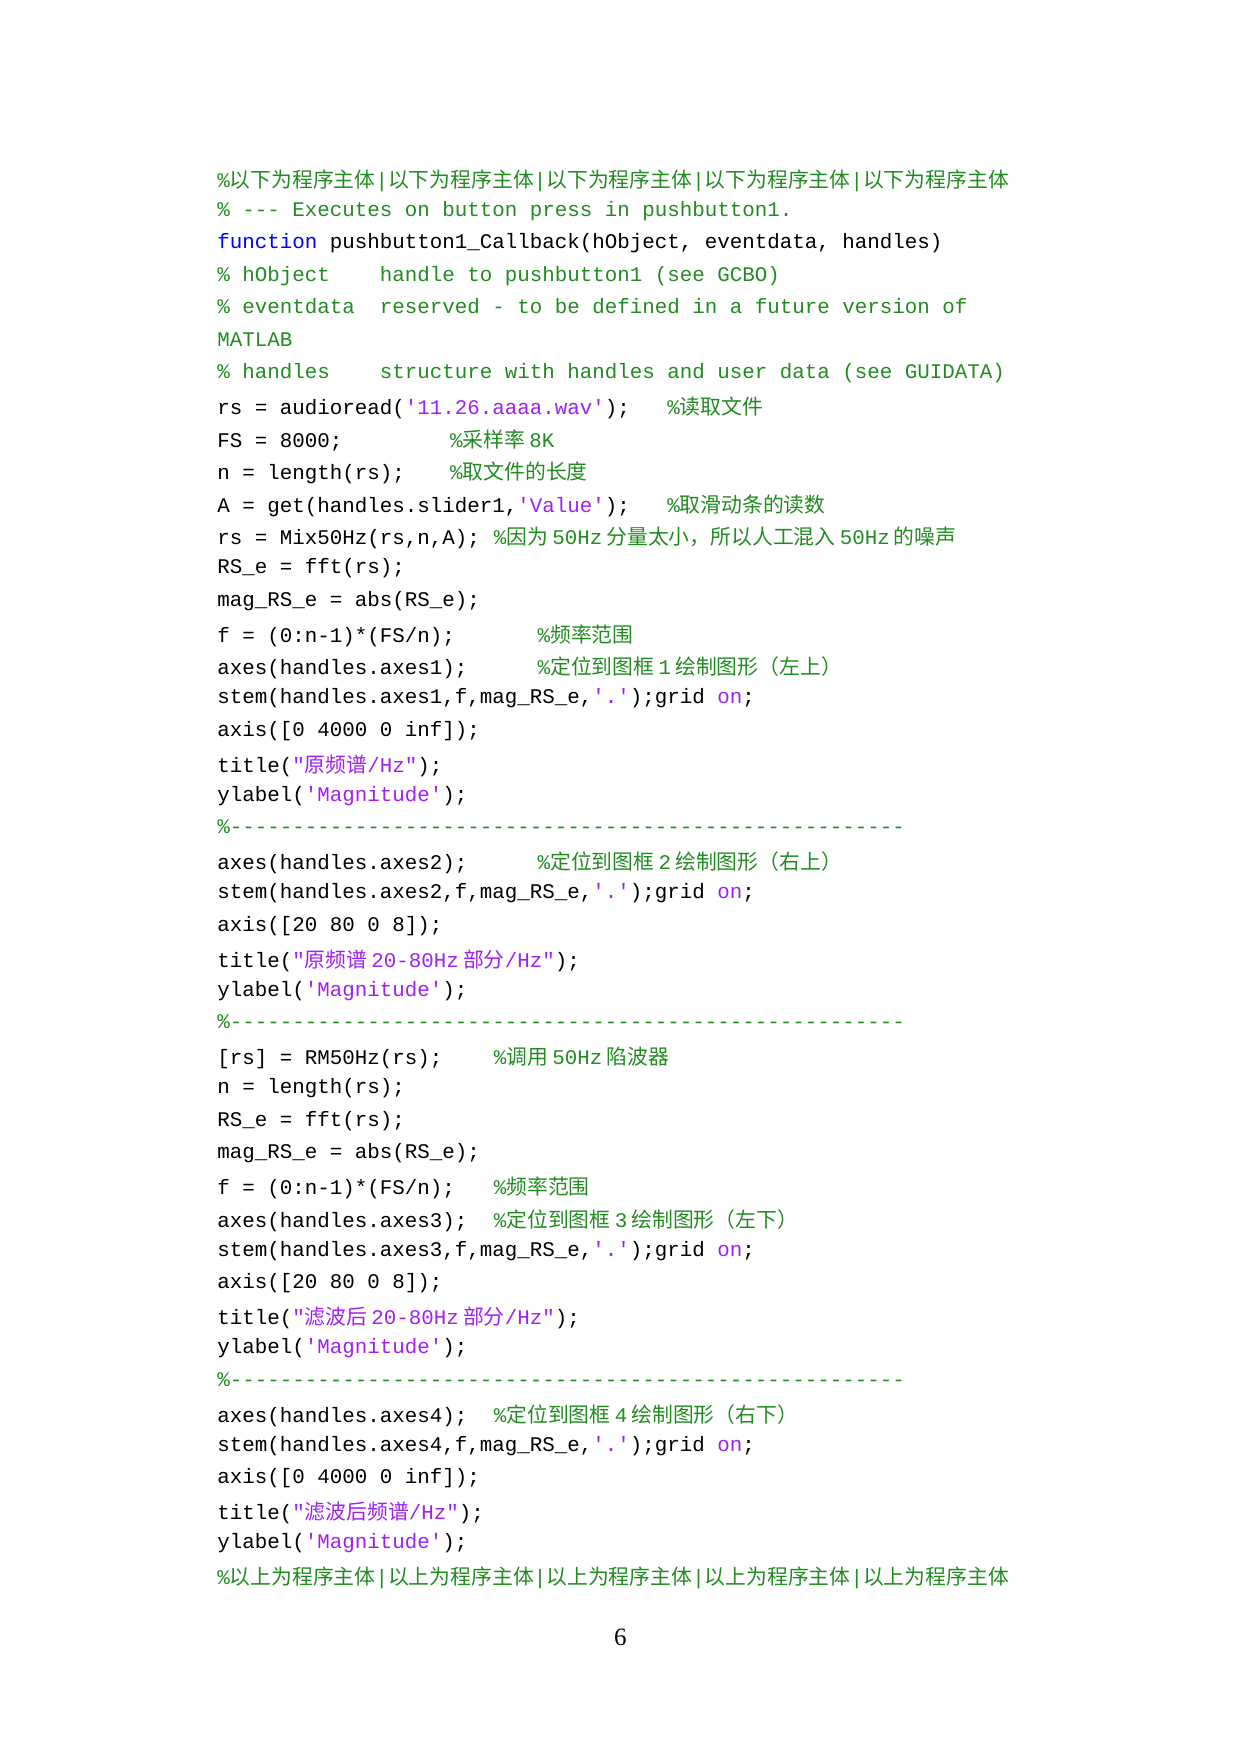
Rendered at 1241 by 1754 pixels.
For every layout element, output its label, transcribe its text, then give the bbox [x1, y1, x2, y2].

text axis([20 80 0 8]); [217, 1267, 1053, 1299]
text % hObject handle to pushbutton1 (see GCBO) [217, 259, 1053, 292]
text % --- Executes on button press in pushbutton1. [217, 194, 1053, 227]
text mag_RS_e = abs(RS_e); [217, 1137, 1053, 1169]
text axes(handles.axes1); %定位到图框1绘制图形（左上） [217, 649, 1053, 682]
text ylabel('Magnitude'); [217, 1527, 1053, 1559]
text %------------------------------------------------------ [217, 1007, 1053, 1039]
text title("原频谱20-80Hz部分/Hz"); [217, 942, 1053, 974]
text axis([20 80 0 8]); [217, 909, 1053, 942]
text title("原频谱/Hz"); [217, 747, 1053, 779]
text mag_RS_e = abs(RS_e); [217, 584, 1053, 617]
text %以上为程序主体|以上为程序主体|以上为程序主体|以上为程序主体|以上为程序主体 [217, 1559, 1053, 1592]
text stem(handles.axes2,f,mag_RS_e,'.');grid on; [217, 877, 1053, 909]
text RS_e = fft(rs); [217, 1104, 1053, 1137]
text ylabel('Magnitude'); [217, 779, 1053, 812]
text stem(handles.axes1,f,mag_RS_e,'.');grid on; [217, 682, 1053, 714]
text ylabel('Magnitude'); [217, 1332, 1053, 1364]
text axes(handles.axes2); %定位到图框2绘制图形（右上） [217, 844, 1053, 877]
text rs = Mix50Hz(rs,n,A); %因为50Hz分量太小，所以人工混入50Hz的噪声 [217, 519, 1053, 552]
text title("滤波后频谱/Hz"); [217, 1494, 1053, 1527]
text FS = 8000; %采样率8K [217, 422, 1053, 454]
text %以下为程序主体|以下为程序主体|以下为程序主体|以下为程序主体|以下为程序主体 [217, 162, 1053, 194]
text %------------------------------------------------------ [217, 1364, 1053, 1397]
text stem(handles.axes4,f,mag_RS_e,'.');grid on; [217, 1429, 1053, 1462]
text axes(handles.axes4); %定位到图框4绘制图形（右下） [217, 1397, 1053, 1429]
text A = get(handles.slider1,'Value'); %取滑动条的读数 [217, 487, 1053, 519]
text axes(handles.axes3); %定位到图框3绘制图形（左下） [217, 1202, 1053, 1234]
text axis([0 4000 0 inf]); [217, 714, 1053, 747]
text ylabel('Magnitude'); [217, 974, 1053, 1007]
text RS_e = fft(rs); [217, 552, 1053, 584]
text title("滤波后20-80Hz部分/Hz"); [217, 1299, 1053, 1332]
text n = length(rs); [217, 1072, 1053, 1104]
text rs = audioread('11.26.aaaa.wav'); %读取文件 [217, 389, 1053, 422]
text %------------------------------------------------------ [217, 812, 1053, 844]
text % eventdata reserved - to be defined in a future version of MATLAB [217, 292, 1053, 357]
text f = (0:n-1)*(FS/n); %频率范围 [217, 617, 1053, 649]
text axis([0 4000 0 inf]); [217, 1462, 1053, 1494]
text % handles structure with handles and user data (see GUIDATA) [217, 357, 1053, 389]
text [rs] = RM50Hz(rs); %调用50Hz陷波器 [217, 1039, 1053, 1072]
text n = length(rs); %取文件的长度 [217, 454, 1053, 487]
text stem(handles.axes3,f,mag_RS_e,'.');grid on; [217, 1234, 1053, 1267]
text function pushbutton1_Callback(hObject, eventdata, handles) [217, 227, 1053, 259]
text f = (0:n-1)*(FS/n); %频率范围 [217, 1169, 1053, 1202]
